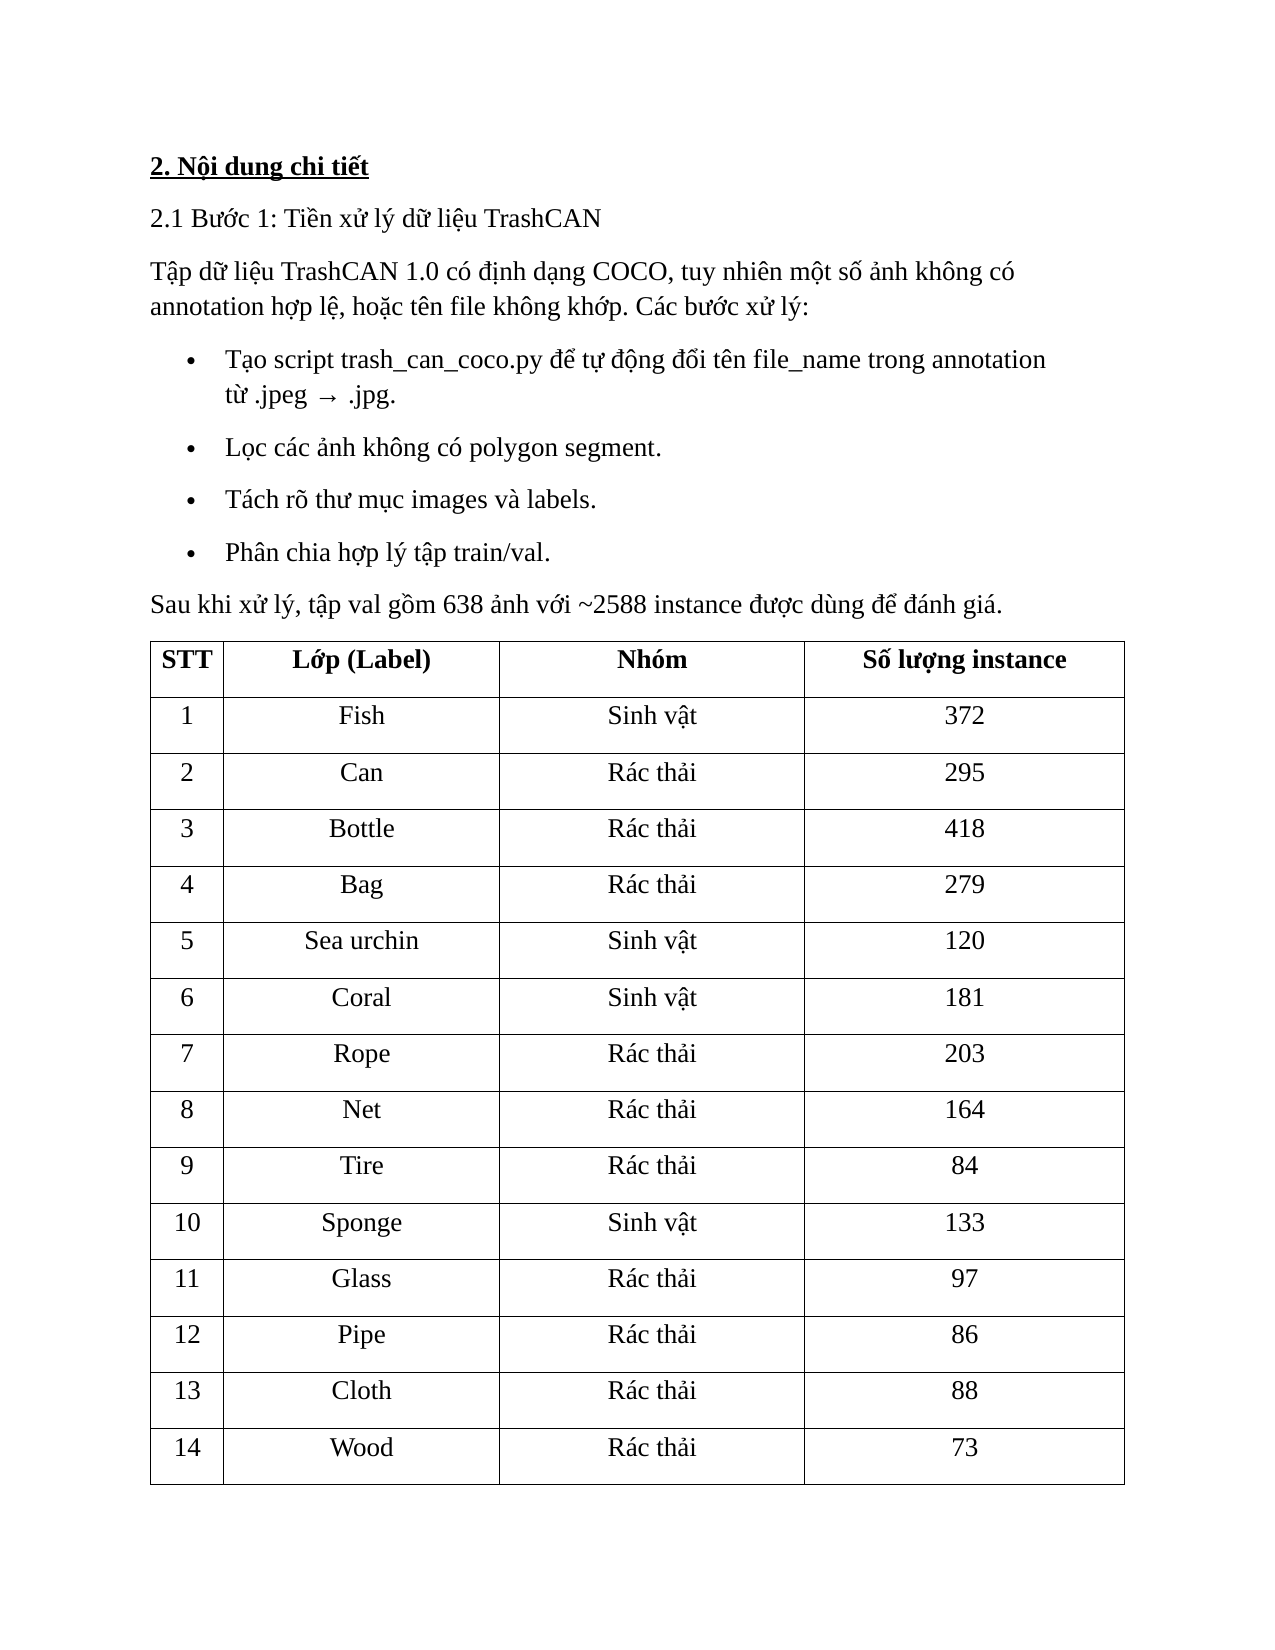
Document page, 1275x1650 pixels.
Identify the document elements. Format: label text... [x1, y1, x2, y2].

text Tập dữ liệu TrashCAN 1.0 có định dạng COCO, tuy nhiên một số ảnh không có annotation hợp lệ, hoặc tên file không khớp. Các bước xử lý: [150, 255, 1125, 322]
table_cell Sinh vật [500, 979, 804, 1034]
list Tạo script trash_can_coco.py để tự động đổi tên file_name trong annotation từ .jpeg → .jpg. [187, 343, 1125, 410]
list Lọc các ảnh không có polygon segment. [187, 431, 1125, 462]
table_cell Fish [224, 698, 499, 753]
table_cell Glass [224, 1260, 499, 1316]
table_cell 11 [151, 1260, 223, 1316]
list Phân chia hợp lý tập train/val. [187, 536, 1125, 567]
table_cell Cloth [224, 1373, 499, 1428]
table_cell Net [224, 1092, 499, 1147]
table_cell Rác thải [500, 1429, 804, 1484]
table_cell 12 [151, 1317, 223, 1372]
table_cell 84 [805, 1148, 1124, 1203]
table_cell 418 [805, 810, 1124, 866]
table_cell 97 [805, 1260, 1124, 1316]
table_cell Rác thải [500, 754, 804, 809]
table_cell Wood [224, 1429, 499, 1484]
table_header Lớp (Label) [224, 642, 499, 697]
table_header Số lượng instance [805, 642, 1124, 697]
table_cell 10 [151, 1204, 223, 1259]
table_cell Rope [224, 1035, 499, 1091]
text Sau khi xử lý, tập val gồm 638 ảnh với ~2588 instance được dùng để đánh giá. [150, 588, 1125, 619]
table_cell Sponge [224, 1204, 499, 1259]
table_cell 6 [151, 979, 223, 1034]
table_cell Sinh vật [500, 698, 804, 753]
table_cell 9 [151, 1148, 223, 1203]
table_cell 279 [805, 867, 1124, 922]
table_cell 164 [805, 1092, 1124, 1147]
table_cell Rác thải [500, 1317, 804, 1372]
table_cell 88 [805, 1373, 1124, 1428]
table_cell 203 [805, 1035, 1124, 1091]
table_cell 73 [805, 1429, 1124, 1484]
table_cell 2 [151, 754, 223, 809]
table_cell Rác thải [500, 1148, 804, 1203]
table_cell Sinh vật [500, 1204, 804, 1259]
text 2. Nội dung chi tiết [150, 150, 1125, 181]
table_cell 181 [805, 979, 1124, 1034]
table_cell Tire [224, 1148, 499, 1203]
text 2.1 Bước 1: Tiền xử lý dữ liệu TrashCAN [150, 202, 1125, 233]
table_cell Rác thải [500, 867, 804, 922]
table_cell 295 [805, 754, 1124, 809]
table_cell 14 [151, 1429, 223, 1484]
table_cell Sea urchin [224, 923, 499, 978]
table_cell Pipe [224, 1317, 499, 1372]
table_cell 5 [151, 923, 223, 978]
table_cell Rác thải [500, 810, 804, 866]
table_cell 4 [151, 867, 223, 922]
table_header Nhóm [500, 642, 804, 697]
table_cell Rác thải [500, 1035, 804, 1091]
table_cell 7 [151, 1035, 223, 1091]
table_cell 3 [151, 810, 223, 866]
table_header STT [151, 642, 223, 697]
table_cell 133 [805, 1204, 1124, 1259]
table_cell 372 [805, 698, 1124, 753]
table_cell 1 [151, 698, 223, 753]
table_cell Rác thải [500, 1373, 804, 1428]
table_cell Rác thải [500, 1260, 804, 1316]
table_cell Sinh vật [500, 923, 804, 978]
table_cell 8 [151, 1092, 223, 1147]
list Tách rõ thư mục images và labels. [187, 483, 1125, 514]
table_cell Bottle [224, 810, 499, 866]
table_cell 13 [151, 1373, 223, 1428]
table_cell Coral [224, 979, 499, 1034]
table_cell 86 [805, 1317, 1124, 1372]
table_cell 120 [805, 923, 1124, 978]
table_cell Can [224, 754, 499, 809]
table_cell Rác thải [500, 1092, 804, 1147]
table_cell Bag [224, 867, 499, 922]
